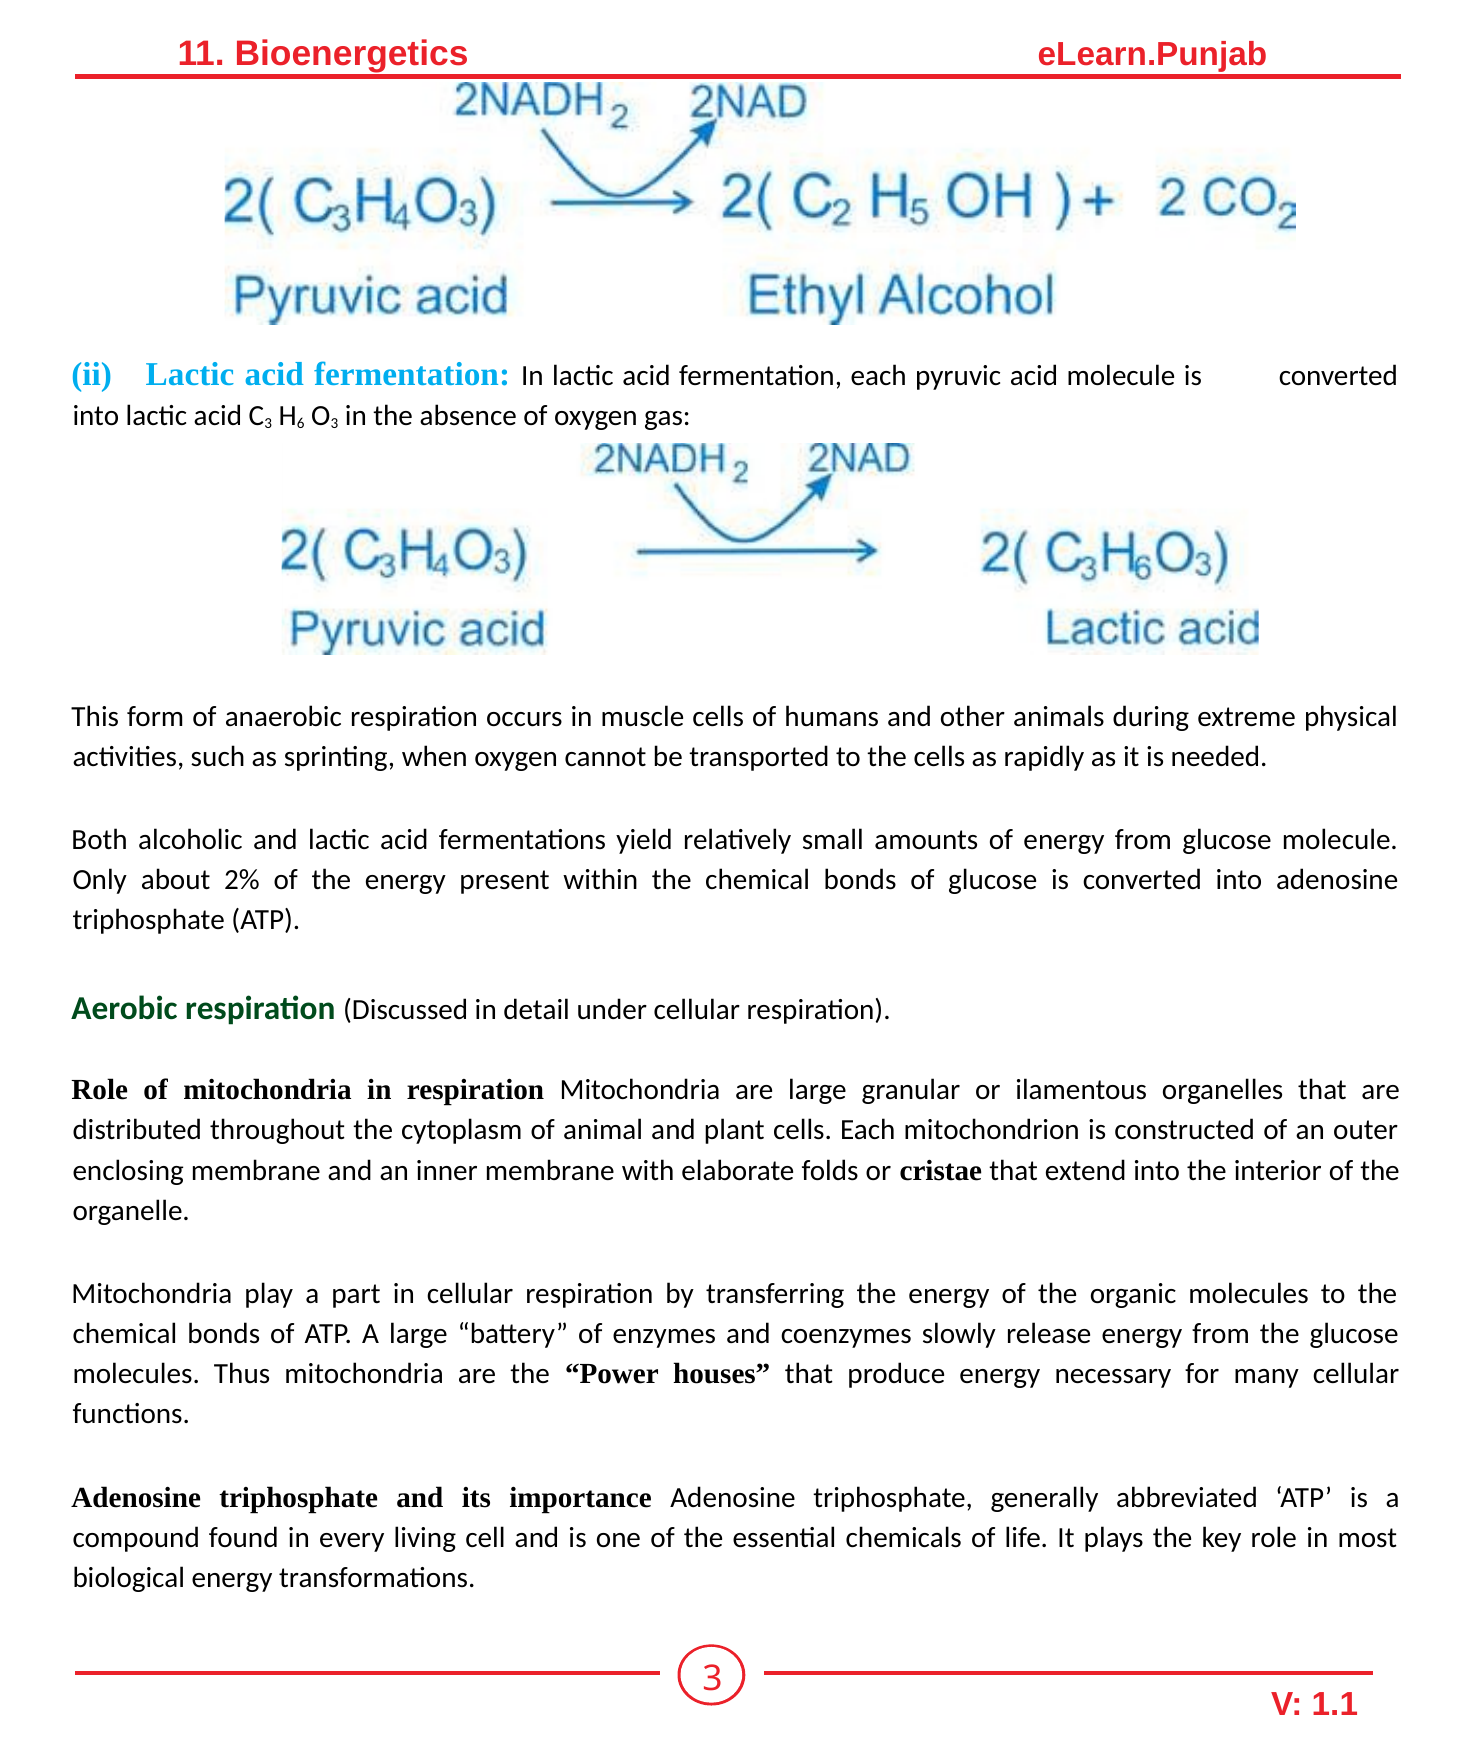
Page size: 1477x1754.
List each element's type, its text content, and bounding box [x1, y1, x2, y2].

picture [281, 443, 1259, 655]
text This form of anaerobic respiration occurs in muscle cells of humans and other animals during extreme physical activities, such as sprinting, when oxygen cannot be transported to the cells as rapidly as it is needed. [71, 698, 1400, 773]
text Both alcoholic and lactic acid fermentations yield relatively small amounts of energy from glucose molecule. Only about 2% of the energy present within the chemical bonds of glucose is converted into adenosine triphosphate (ATP). [71, 821, 1400, 937]
list Lactic acid fermentation: In lactic acid fermentation, each pyruvic acid molecule is converted into lactic acid C3 H6 O3 in the absence of oxygen gas: [71, 354, 1400, 433]
text Role of mitochondria in respiration Mitochondria are large granular or ilamentous organelles that are distributed throughout the cytoplasm of animal and plant cells. Each mitochondrion is constructed of an outer enclosing membrane and an inner membrane with elaborate folds or cristae that extend into the interior of the organelle. [71, 1071, 1400, 1227]
text Aerobic respiration (Discussed in detail under cellular respiration). [71, 987, 1400, 1028]
picture [224, 82, 1296, 325]
text Adenosine triphosphate and its importance Adenosine triphosphate, generally abbreviated ‘ATP’ is a compound found in every living cell and is one of the essential chemicals of life. It plays the key role in most biological energy transformations. [71, 1479, 1400, 1595]
text Mitochondria play a part in cellular respiration by transferring the energy of the organic molecules to the chemical bonds of ATP. A large “battery” of enzymes and coenzymes slowly release energy from the glucose molecules. Thus mitochondria are the “Power houses” that produce energy necessary for many cellular functions. [71, 1275, 1400, 1431]
